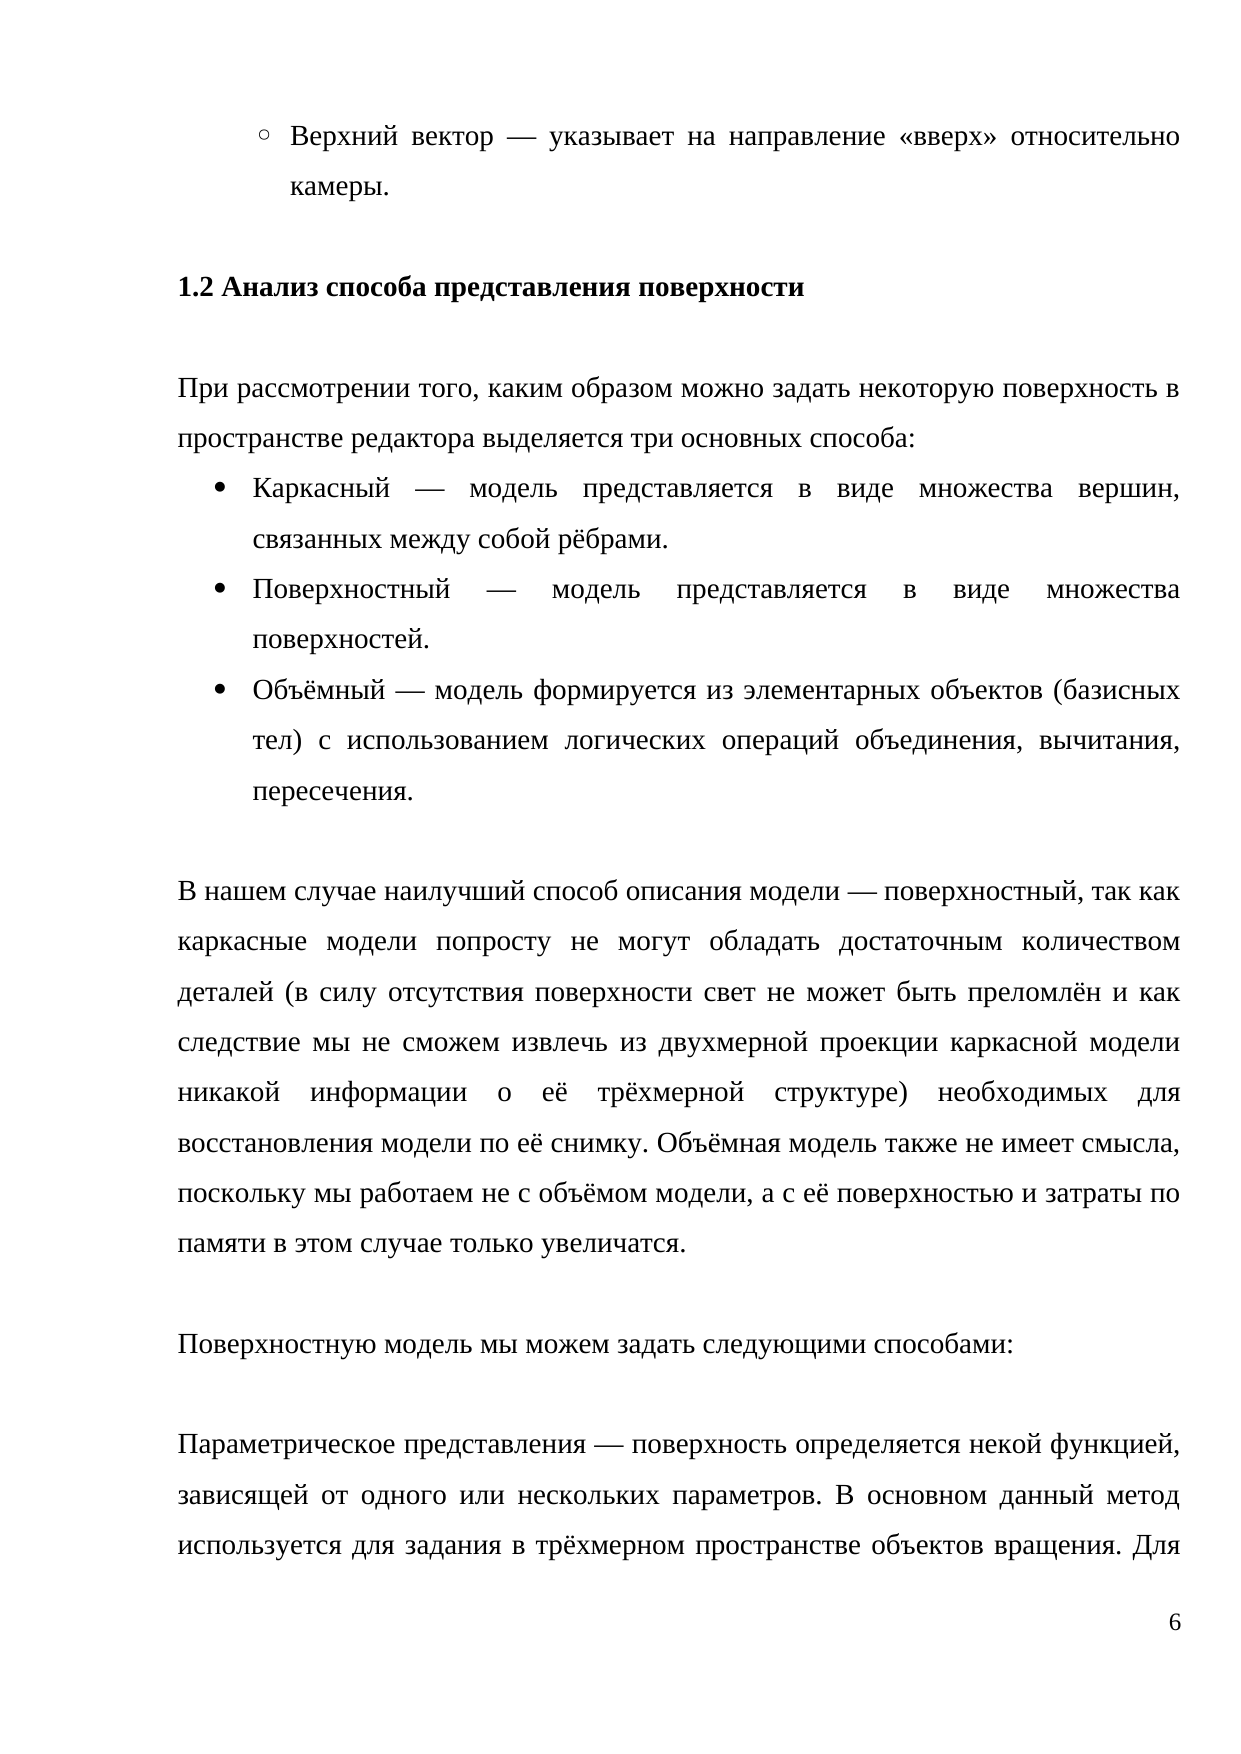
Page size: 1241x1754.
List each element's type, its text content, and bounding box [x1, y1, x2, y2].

list Поверхностный — модель представляется в виде множества поверхностей. [215, 571, 1181, 655]
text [177, 1427, 1181, 1561]
text Поверхностную модель мы можем задать следующими способами: [177, 1326, 1181, 1359]
list Каркасный — модель представляется в виде множества вершин, связанных между собой рёбрами. [215, 470, 1181, 554]
text 1.2 Анализ способа представления поверхности [177, 269, 1181, 303]
list Объёмный — модель формируется из элементарных объектов (базисных тел) с использованием логических операций объединения, вычитания, пересечения. [215, 672, 1181, 806]
list Верхний вектор — указывает на направление «вверх» относительно камеры. [252, 118, 1181, 202]
text В нашем случае наилучший способ описания модели — поверхностный, так как каркасные модели попросту не могут обладать достаточным количеством деталей (в силу отсутствия поверхности свет не может быть преломлён и как следствие мы не сможем извлечь из двухмерной проекции каркасной модели никакой информации о её трёхмерной структуре) необходимых для восстановления модели по её снимку. Объёмная модель также не имеет смысла, поскольку мы работаем не с объёмом модели, а с её поверхностью и затраты по памяти в этом случае только увеличатся. [177, 873, 1181, 1259]
text При рассмотрении того, каким образом можно задать некоторую поверхность в пространстве редактора выделяется три основных способа: [177, 370, 1181, 454]
